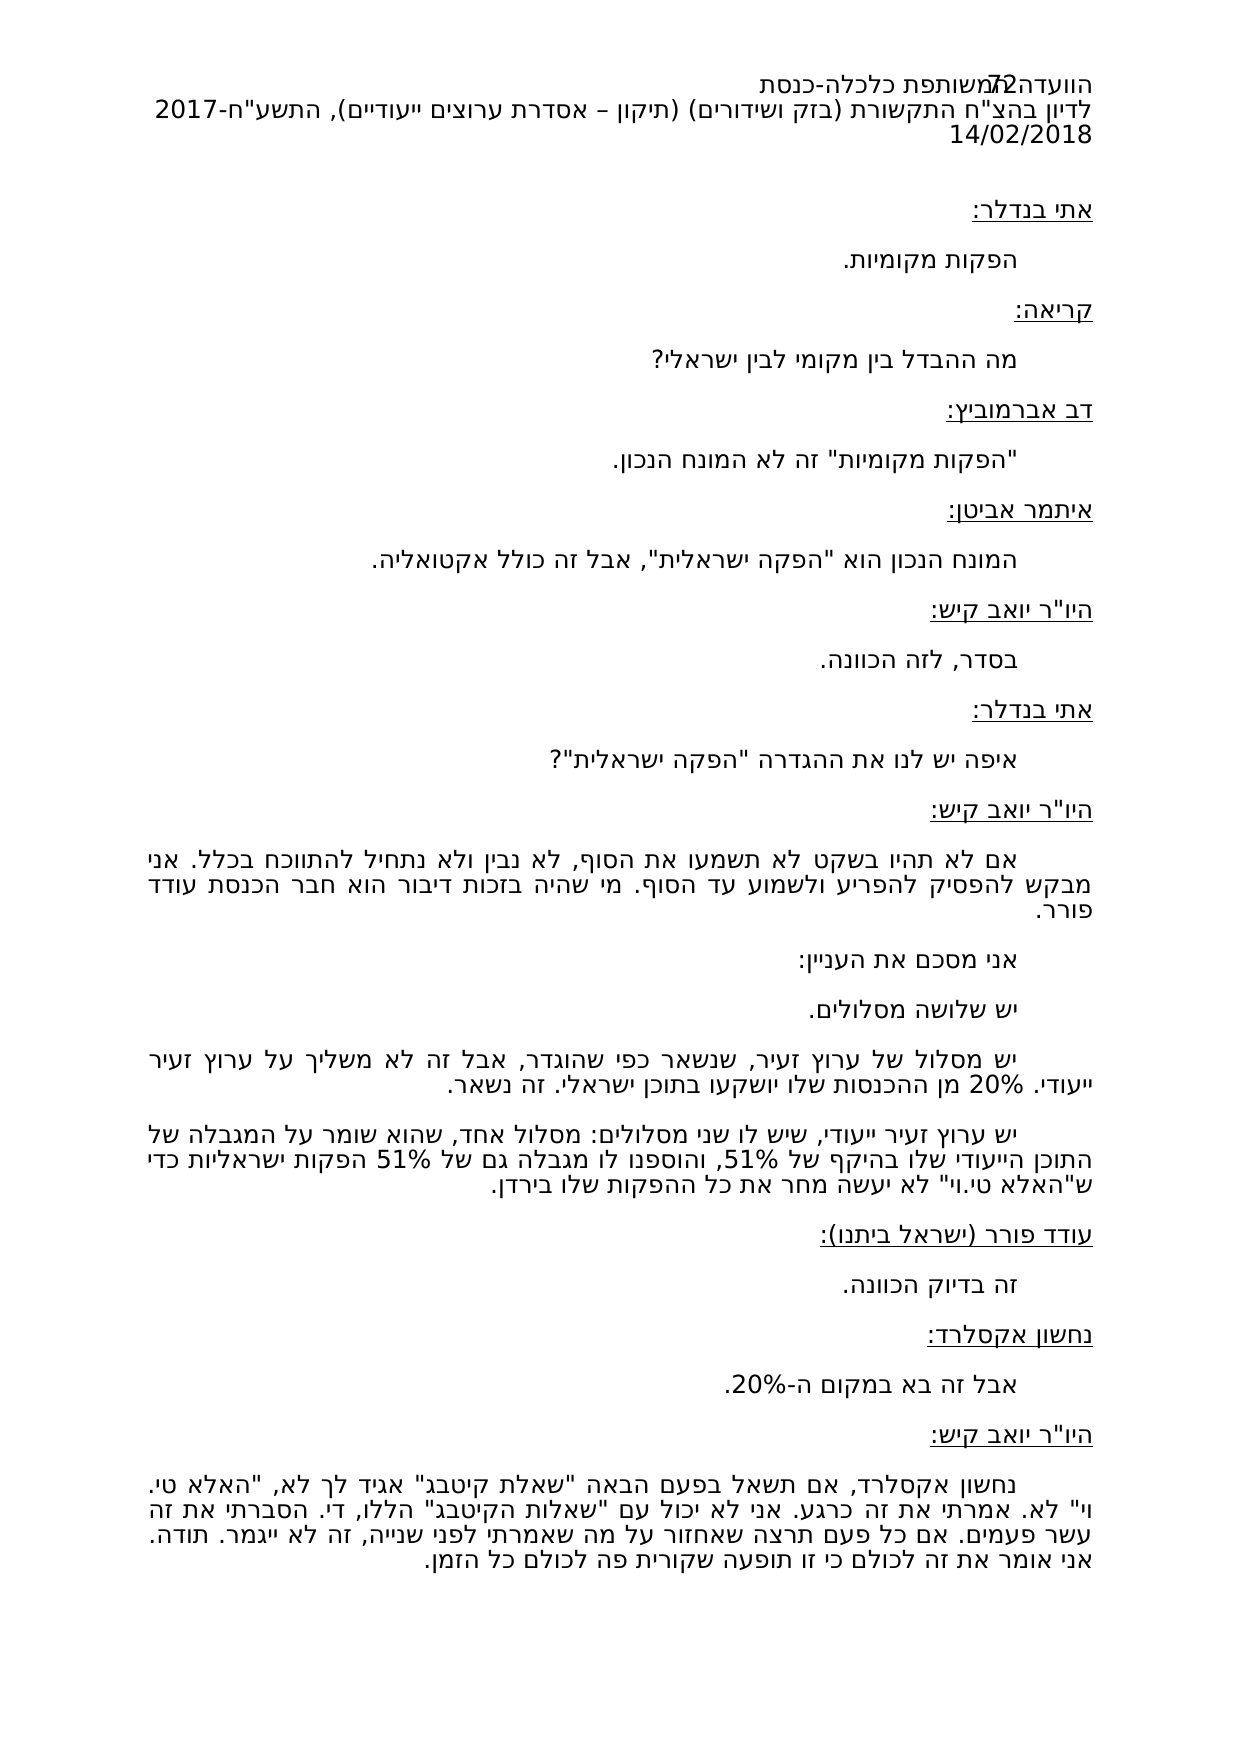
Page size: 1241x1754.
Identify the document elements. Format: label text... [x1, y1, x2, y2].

text נחשון אקסלרד: [147, 1324, 1093, 1349]
text אתי בנדלר: [147, 699, 1093, 724]
text איפה יש לנו את ההגדרה "הפקה ישראלית"? [147, 749, 1093, 774]
text היו"ר יואב קיש: [147, 599, 1093, 624]
text המונח הנכון הוא "הפקה ישראלית", אבל זה כולל אקטואליה. [147, 549, 1093, 574]
text זה בדיוק הכוונה. [147, 1274, 1093, 1299]
text יש ערוץ זעיר ייעודי, שיש לו שני מסלולים: מסלול אחד, שהוא שומר על המגבלה של התוכן הייעודי שלו בהיקף של 51%, והוספנו לו מגבלה גם של 51% הפקות ישראליות כדי ש"האלא טי.וי" לא יעשה מחר את כל ההפקות שלו בירדן. [147, 1124, 1093, 1199]
text אבל זה בא במקום ה-20%. [147, 1374, 1093, 1399]
text מה ההבדל בין מקומי לבין ישראלי? [147, 349, 1093, 374]
text עודד פורר (ישראל ביתנו): [147, 1224, 1093, 1249]
text "הפקות מקומיות" זה לא המונח הנכון. [147, 449, 1093, 474]
text יש מסלול של ערוץ זעיר, שנשאר כפי שהוגדר, אבל זה לא משליך על ערוץ זעיר ייעודי. 20% מן ההכנסות שלו יושקעו בתוכן ישראלי. זה נשאר. [147, 1049, 1093, 1099]
text איתמר אביטן: [147, 499, 1093, 524]
text היו"ר יואב קיש: [147, 799, 1093, 824]
text בסדר, לזה הכוונה. [147, 649, 1093, 674]
text אני מסכם את העניין: [147, 949, 1093, 974]
text היו"ר יואב קיש: [147, 1424, 1093, 1449]
text אם לא תהיו בשקט לא תשמעו את הסוף, לא נבין ולא נתחיל להתווכח בכלל. אני מבקש להפסיק להפריע ולשמוע עד הסוף. מי שהיה בזכות דיבור הוא חבר הכנסת עודד פורר. [147, 849, 1093, 924]
text נחשון אקסלרד, אם תשאל בפעם הבאה "שאלת קיטבג" אגיד לך לא, "האלא טי.וי" לא. אמרתי את זה כרגע. אני לא יכול עם "שאלות הקיטבג" הללו, די. הסברתי את זה עשר פעמים. אם כל פעם תרצה שאחזור על מה שאמרתי לפני שנייה, זה לא ייגמר. תודה. אני אומר את זה לכולם כי זו תופעה שקורית פה לכולם כל הזמן. [147, 1474, 1093, 1574]
text אתי בנדלר: [147, 199, 1093, 224]
text דב אברמוביץ: [147, 399, 1093, 424]
text קריאה: [147, 299, 1093, 324]
text יש שלושה מסלולים. [147, 999, 1093, 1024]
text הפקות מקומיות. [147, 249, 1093, 274]
